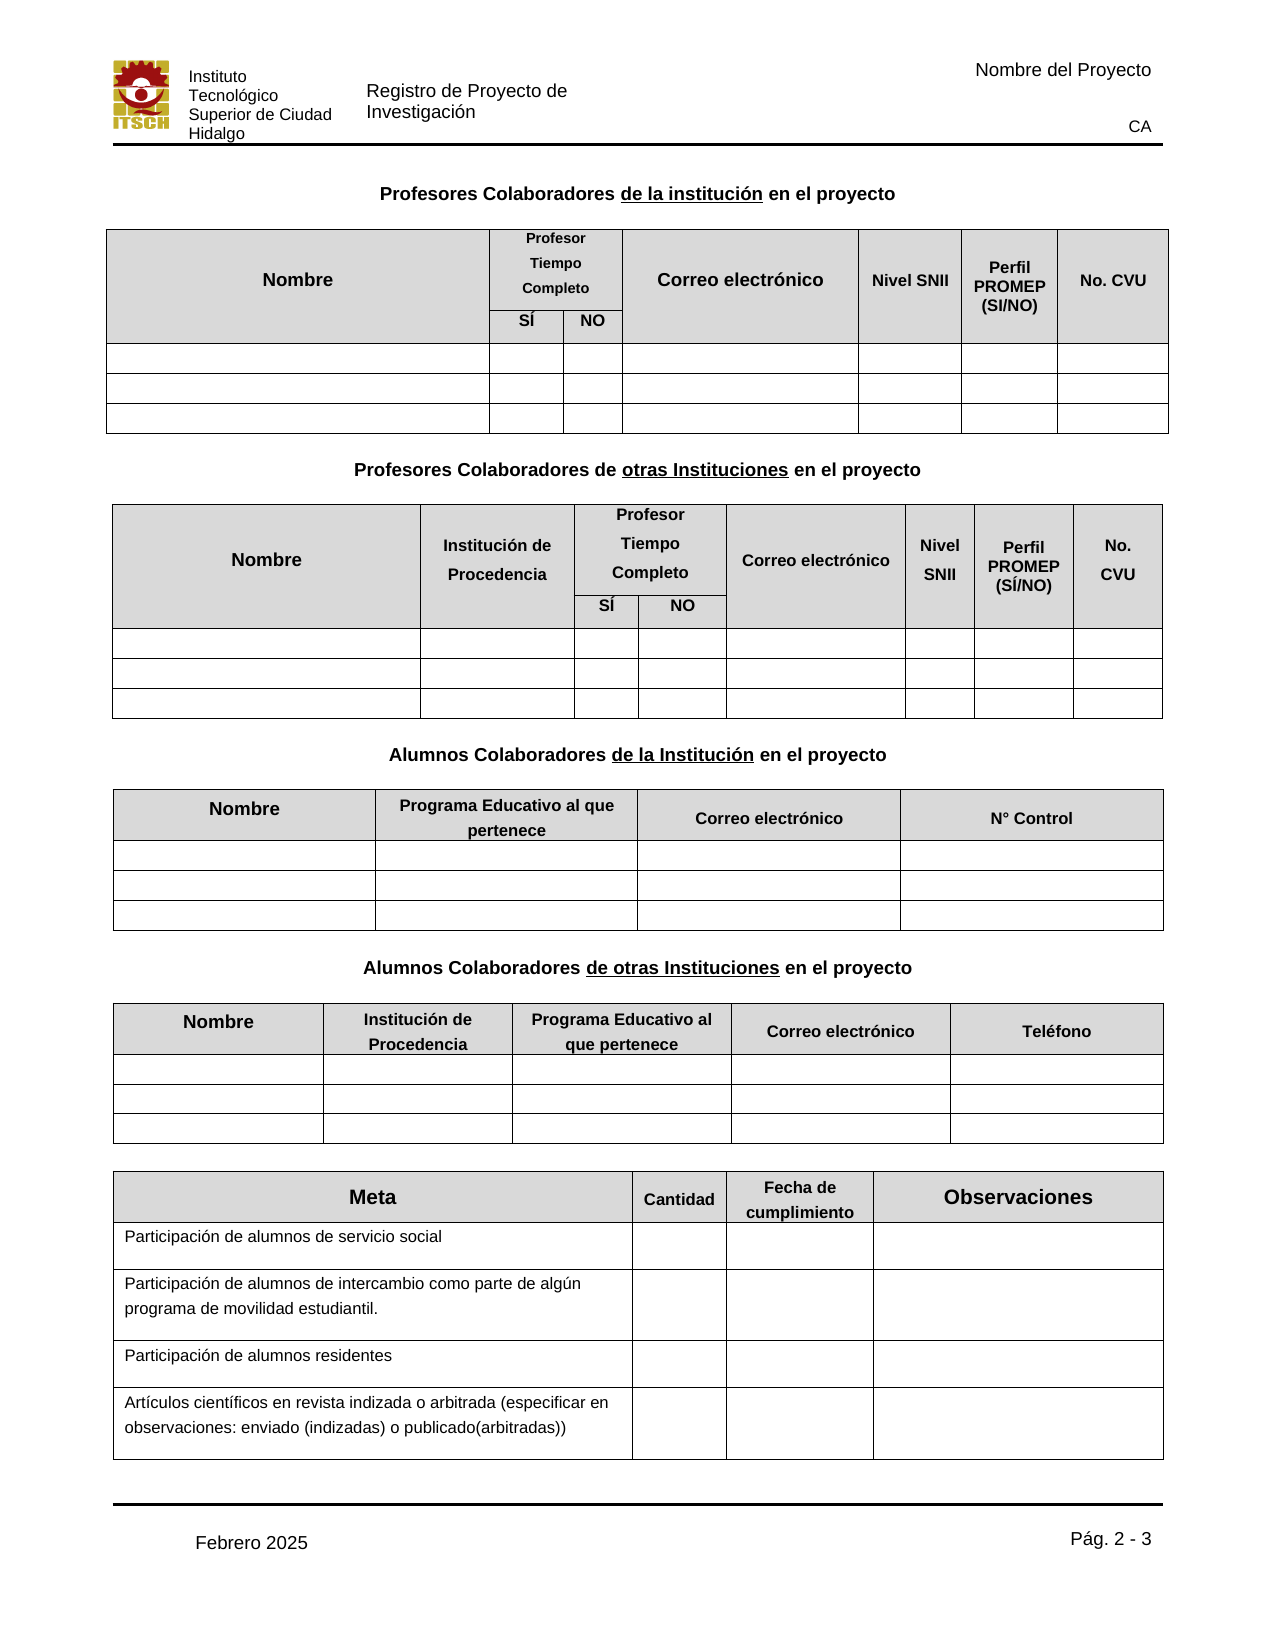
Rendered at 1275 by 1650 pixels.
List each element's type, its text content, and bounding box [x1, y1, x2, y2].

table_cell [324, 1055, 512, 1083]
table_cell [114, 1085, 323, 1113]
picture [112, 59, 170, 130]
table_header Institución de Procedencia [324, 1004, 512, 1054]
table_header Correo electrónico [623, 230, 858, 343]
table_cell [1058, 404, 1168, 433]
table_cell [513, 1055, 731, 1083]
table_header Institución de Procedencia [421, 505, 574, 628]
table_cell [732, 1055, 950, 1083]
table_header Perfil PROMEP (SÍ/NO) [975, 505, 1073, 628]
table_header Nombre [113, 505, 420, 628]
table_cell [633, 1341, 726, 1387]
table_cell [376, 841, 637, 870]
table_header Nivel SNII [859, 230, 961, 343]
table_cell [564, 374, 622, 403]
text Alumnos Colaboradores de otras Instituciones en el proyecto [112, 957, 1162, 979]
table_cell [906, 689, 974, 718]
table_header Nombre [107, 230, 489, 343]
table_cell [633, 1388, 726, 1459]
table_cell [975, 689, 1073, 718]
table_cell [727, 1270, 873, 1340]
table_cell [490, 344, 563, 373]
table_cell Participación de alumnos residentes [114, 1341, 632, 1387]
table_cell [324, 1085, 512, 1113]
text Alumnos Colaboradores de la Institución en el proyecto [112, 744, 1162, 765]
table_cell [113, 689, 420, 718]
table_cell [874, 1223, 1163, 1268]
table_cell [107, 404, 489, 433]
table_cell [727, 1341, 873, 1387]
table_cell [1058, 374, 1168, 403]
table_cell [575, 659, 638, 688]
table_cell [421, 659, 574, 688]
table_header No. CVU [1058, 230, 1168, 343]
table_cell [113, 659, 420, 688]
table_cell [1074, 659, 1162, 688]
table_cell [421, 689, 574, 718]
table_cell [874, 1388, 1163, 1459]
table_cell [107, 374, 489, 403]
table_cell [114, 901, 375, 930]
table_cell [114, 871, 375, 900]
table_cell [490, 374, 563, 403]
table_cell [859, 404, 961, 433]
table_header Observaciones [874, 1172, 1163, 1222]
table_cell [951, 1085, 1163, 1113]
table_header Teléfono [951, 1004, 1163, 1054]
table_header Perfil PROMEP (SI/NO) [962, 230, 1057, 343]
table_header Fecha de cumplimiento [727, 1172, 873, 1222]
table_header Nombre [114, 790, 375, 840]
text Profesores Colaboradores de la institución en el proyecto [112, 183, 1162, 205]
table_cell [951, 1055, 1163, 1083]
table_header Nombre [114, 1004, 323, 1054]
table_header Programa Educativo al que pertenece [376, 790, 637, 840]
text Profesores Colaboradores de otras Instituciones en el proyecto [112, 458, 1162, 480]
table_cell [732, 1085, 950, 1113]
table_cell [513, 1085, 731, 1113]
table_cell SÍ [490, 311, 563, 343]
table_cell [623, 344, 858, 373]
table_cell [975, 629, 1073, 658]
table_header Meta [114, 1172, 632, 1222]
table_cell [1074, 689, 1162, 718]
table_cell [564, 404, 622, 433]
table_cell [638, 901, 900, 930]
table_cell [638, 871, 900, 900]
table_cell [638, 841, 900, 870]
table_header Profesor Tiempo Completo [490, 230, 622, 310]
table_cell SÍ [575, 596, 638, 628]
table_cell [114, 1114, 323, 1143]
table_cell [421, 629, 574, 658]
table_cell [490, 404, 563, 433]
table_cell [727, 629, 905, 658]
table_header Profesor Tiempo Completo [575, 505, 726, 595]
table_cell [575, 689, 638, 718]
table_cell [727, 1223, 873, 1268]
table_cell [114, 1055, 323, 1083]
table_header Cantidad [633, 1172, 726, 1222]
table_header No. CVU [1074, 505, 1162, 628]
table_cell [975, 659, 1073, 688]
table_header N° Control [901, 790, 1163, 840]
table_cell [575, 629, 638, 658]
table_header Correo electrónico [727, 505, 905, 628]
table_cell NO [564, 311, 622, 343]
table_cell [564, 344, 622, 373]
table_cell NO [639, 596, 726, 628]
table_cell [1058, 344, 1168, 373]
table_cell [874, 1341, 1163, 1387]
table_cell [962, 374, 1057, 403]
table_cell [727, 689, 905, 718]
table_cell [324, 1114, 512, 1143]
table_cell [376, 871, 637, 900]
table_cell [962, 404, 1057, 433]
table_cell [633, 1223, 726, 1268]
table_cell [376, 901, 637, 930]
table_cell [906, 629, 974, 658]
table_cell [951, 1114, 1163, 1143]
table_header Nivel SNII [906, 505, 974, 628]
table_cell [727, 1388, 873, 1459]
table_cell [901, 901, 1163, 930]
table_cell [113, 629, 420, 658]
table_cell [732, 1114, 950, 1143]
table_cell [859, 374, 961, 403]
table_cell [639, 659, 726, 688]
table_cell Participación de alumnos de intercambio como parte de algún programa de movilidad estudiantil. [114, 1270, 632, 1340]
table_cell [107, 344, 489, 373]
table_cell [727, 659, 905, 688]
table_cell [901, 841, 1163, 870]
table_cell [962, 344, 1057, 373]
table_cell [906, 659, 974, 688]
table_cell [114, 841, 375, 870]
table_header Programa Educativo al que pertenece [513, 1004, 731, 1054]
table_cell Participación de alumnos de servicio social [114, 1223, 632, 1268]
table_header Correo electrónico [638, 790, 900, 840]
table_cell [623, 374, 858, 403]
table_cell [623, 404, 858, 433]
table_cell [901, 871, 1163, 900]
table_header Correo electrónico [732, 1004, 950, 1054]
table_cell [639, 689, 726, 718]
table_cell [633, 1270, 726, 1340]
table_cell [859, 344, 961, 373]
table_cell [639, 629, 726, 658]
table_cell [513, 1114, 731, 1143]
table_cell [874, 1270, 1163, 1340]
table_cell Artículos científicos en revista indizada o arbitrada (especificar en observaciones: enviado (indizadas) o publicado(arbitradas)) [114, 1388, 632, 1459]
table_cell [1074, 629, 1162, 658]
